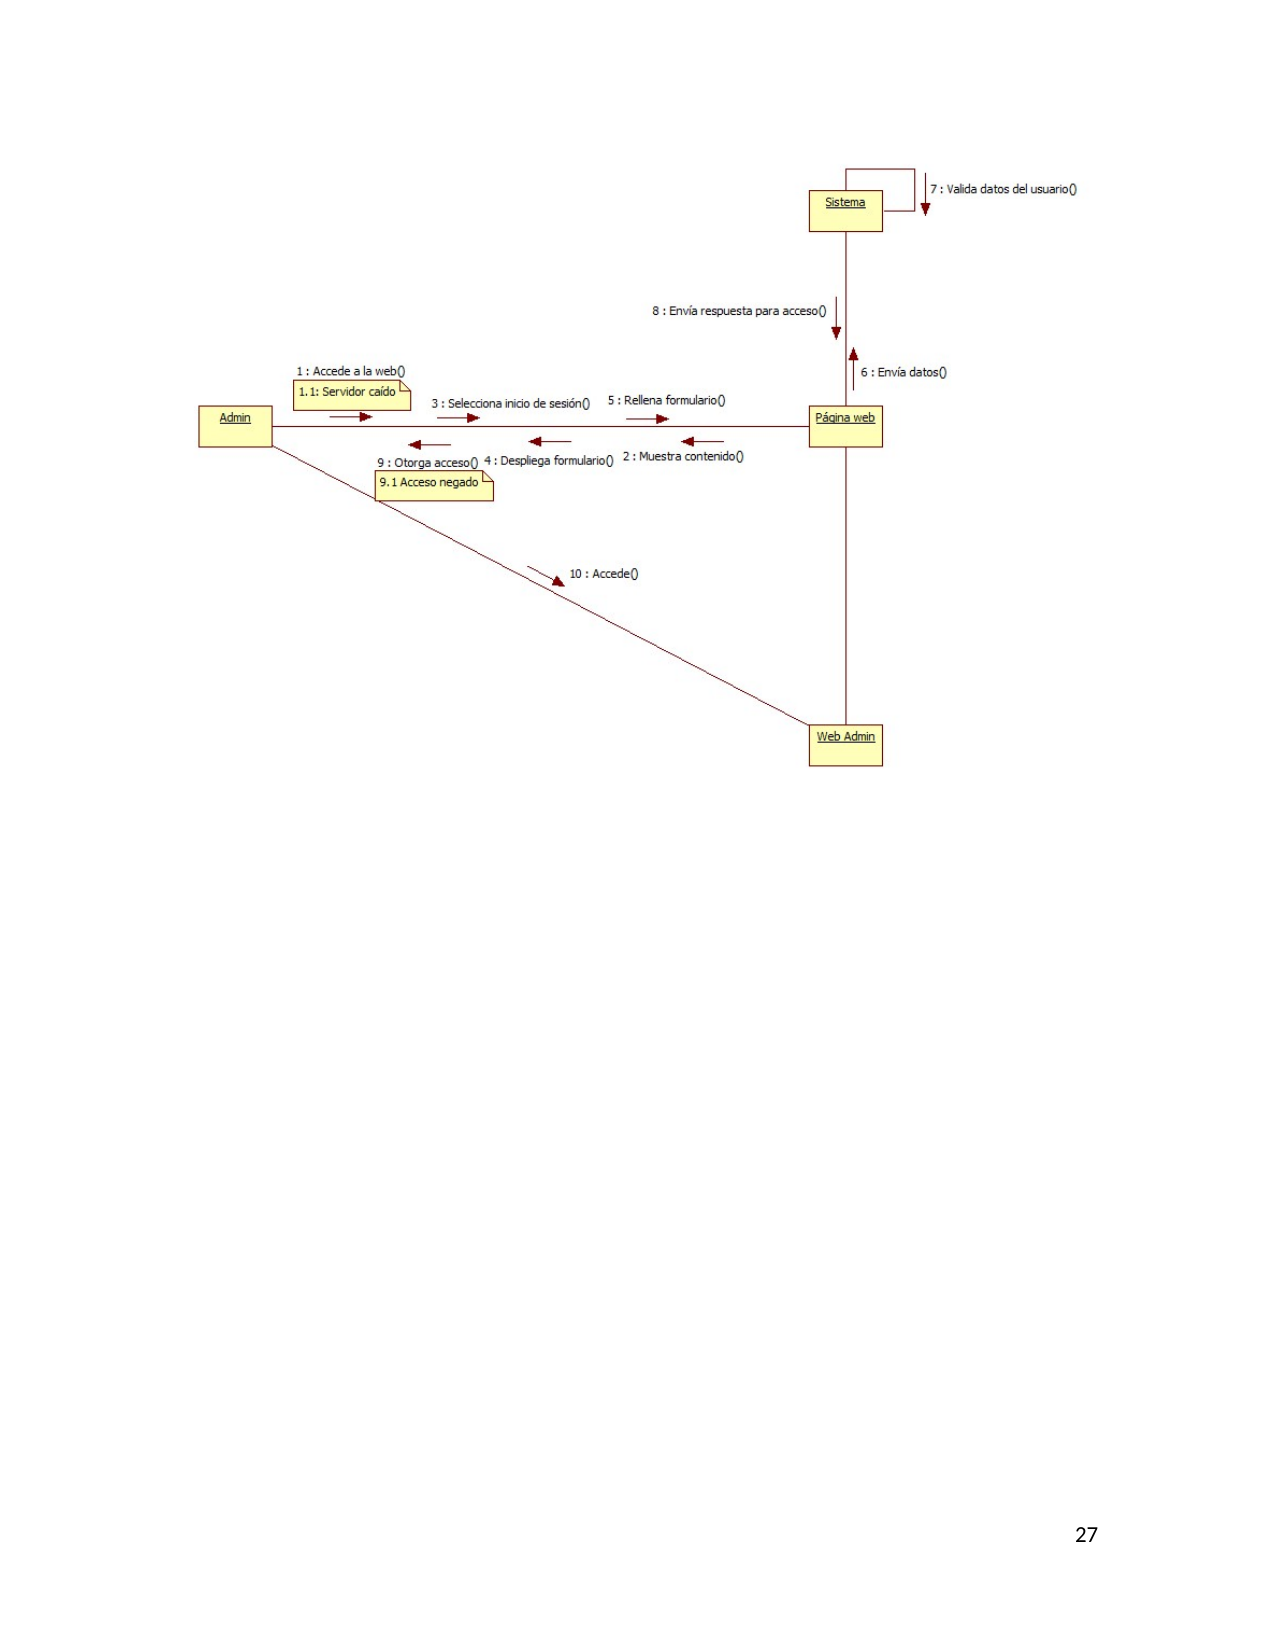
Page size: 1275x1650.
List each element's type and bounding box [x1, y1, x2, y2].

picture [177, 147, 1098, 788]
